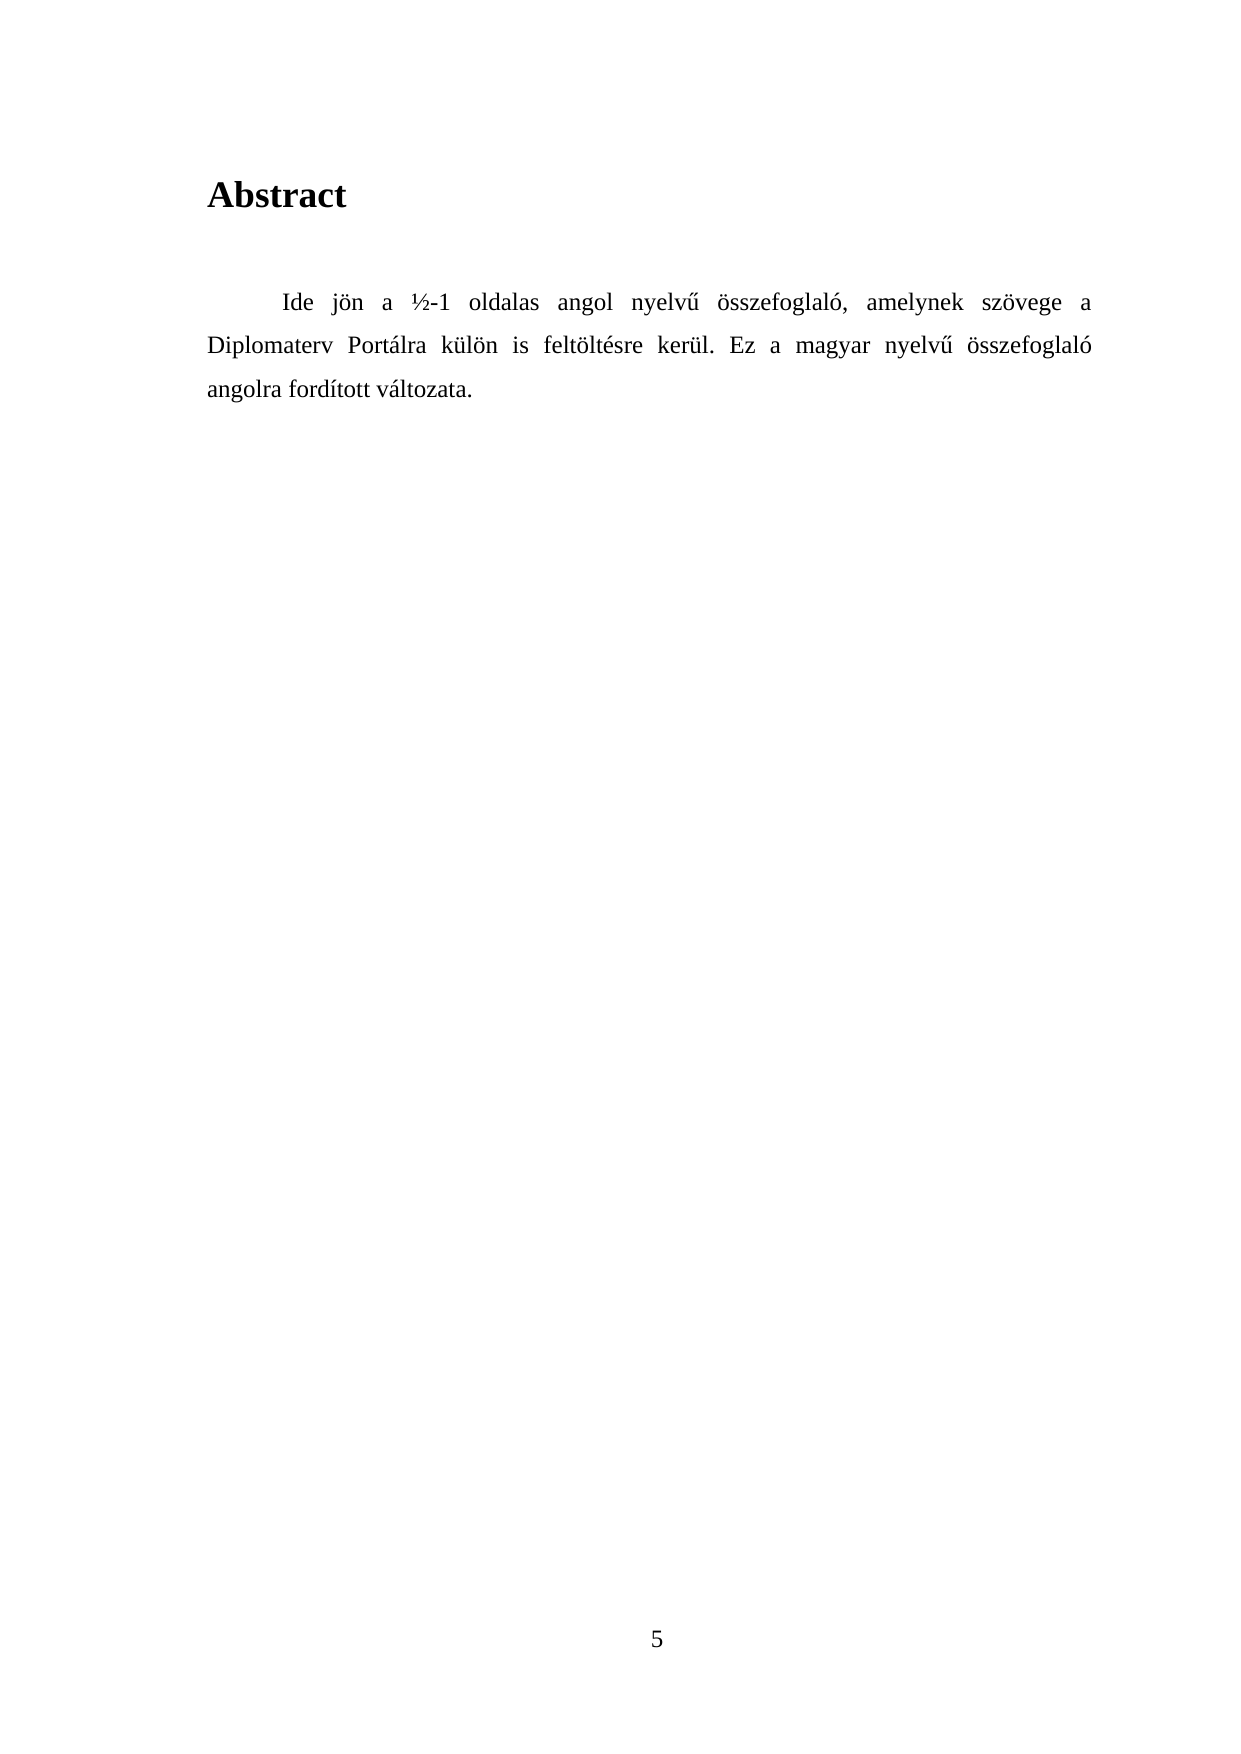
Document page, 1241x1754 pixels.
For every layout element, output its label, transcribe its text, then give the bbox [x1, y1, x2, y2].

text Ide jön a ½-1 oldalas angol nyelvű összefoglaló, amelynek szövege a Diplomaterv Portálra külön is feltöltésre kerül. Ez a magyar nyelvű összefoglaló angolra fordított változata. [207, 287, 1092, 402]
text Abstract [207, 173, 1092, 216]
